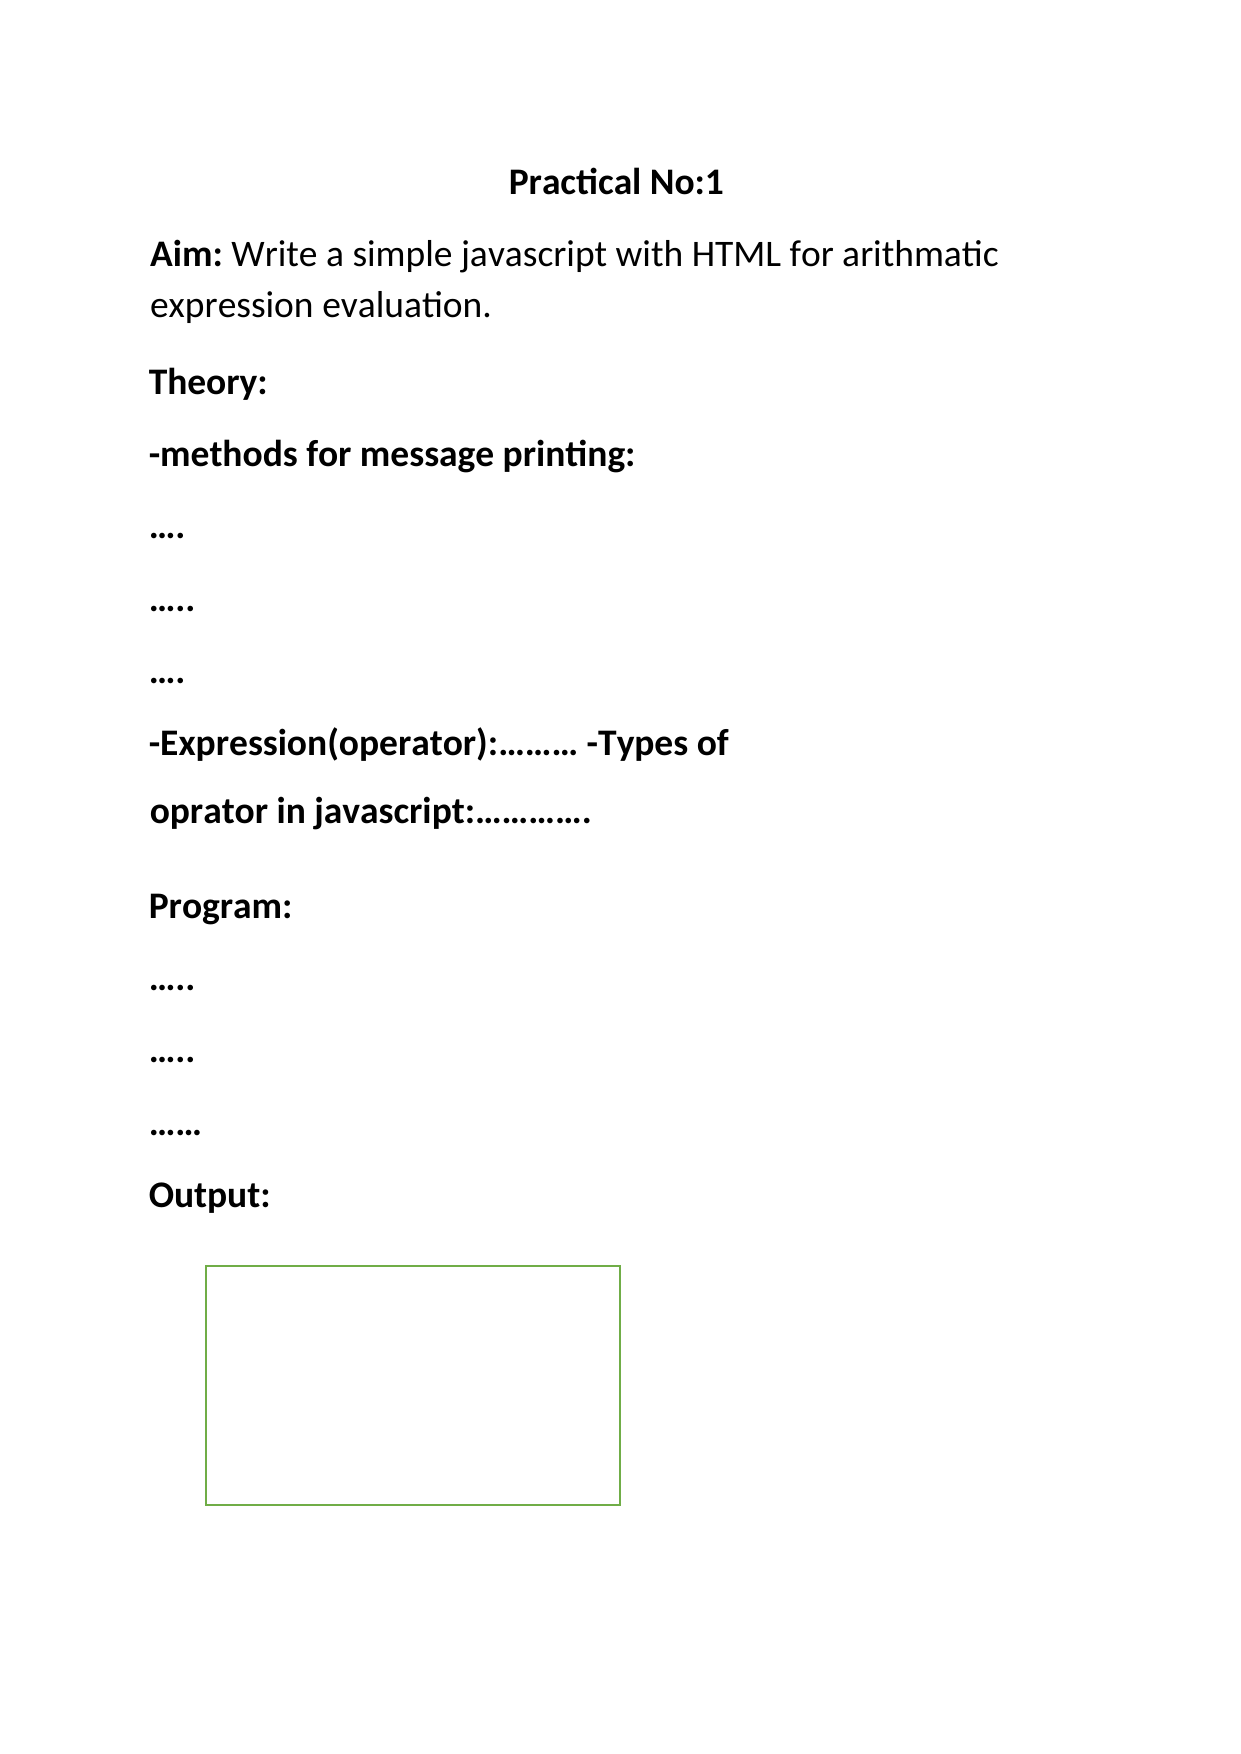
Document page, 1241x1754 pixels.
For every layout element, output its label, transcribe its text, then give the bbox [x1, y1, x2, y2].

text -methods for message printing: [148, 430, 1084, 476]
text Practical No:1 [150, 158, 1083, 203]
text …. [148, 647, 1084, 693]
text Theory: [148, 358, 1084, 404]
text ….. [148, 954, 1084, 1000]
text -Expression(operator):……… -Types of oprator in javascript:…………. [148, 719, 752, 833]
text Aim: Write a simple javascript with HTML for arithmatic expression evaluation. [150, 230, 1083, 327]
text ….. [148, 1026, 1084, 1072]
text Output: [148, 1171, 1084, 1216]
text …… [148, 1098, 1084, 1144]
text Program: [148, 882, 1084, 928]
text …. [148, 502, 1084, 548]
text ….. [148, 575, 1084, 621]
